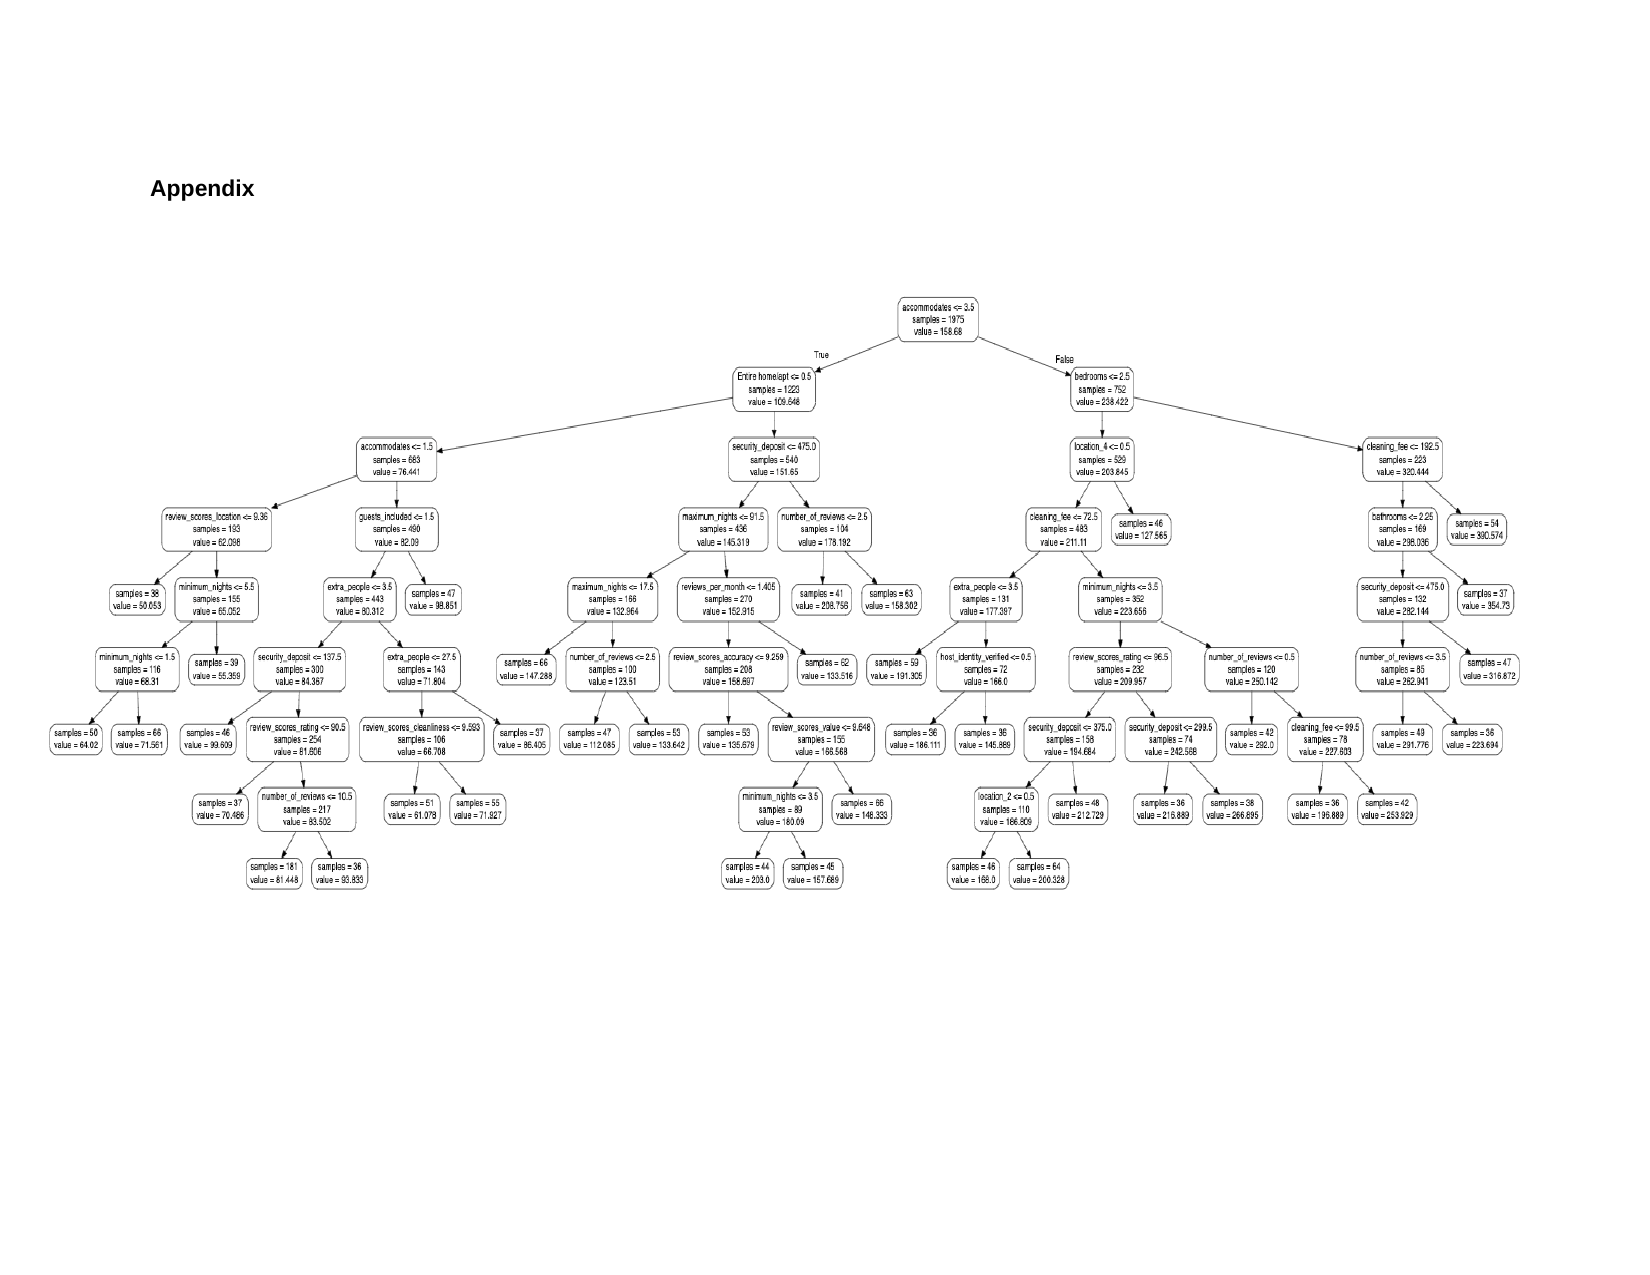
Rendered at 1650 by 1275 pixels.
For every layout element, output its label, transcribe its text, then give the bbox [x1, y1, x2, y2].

picture [46, 292, 1527, 906]
text Appendix [150, 175, 1500, 201]
